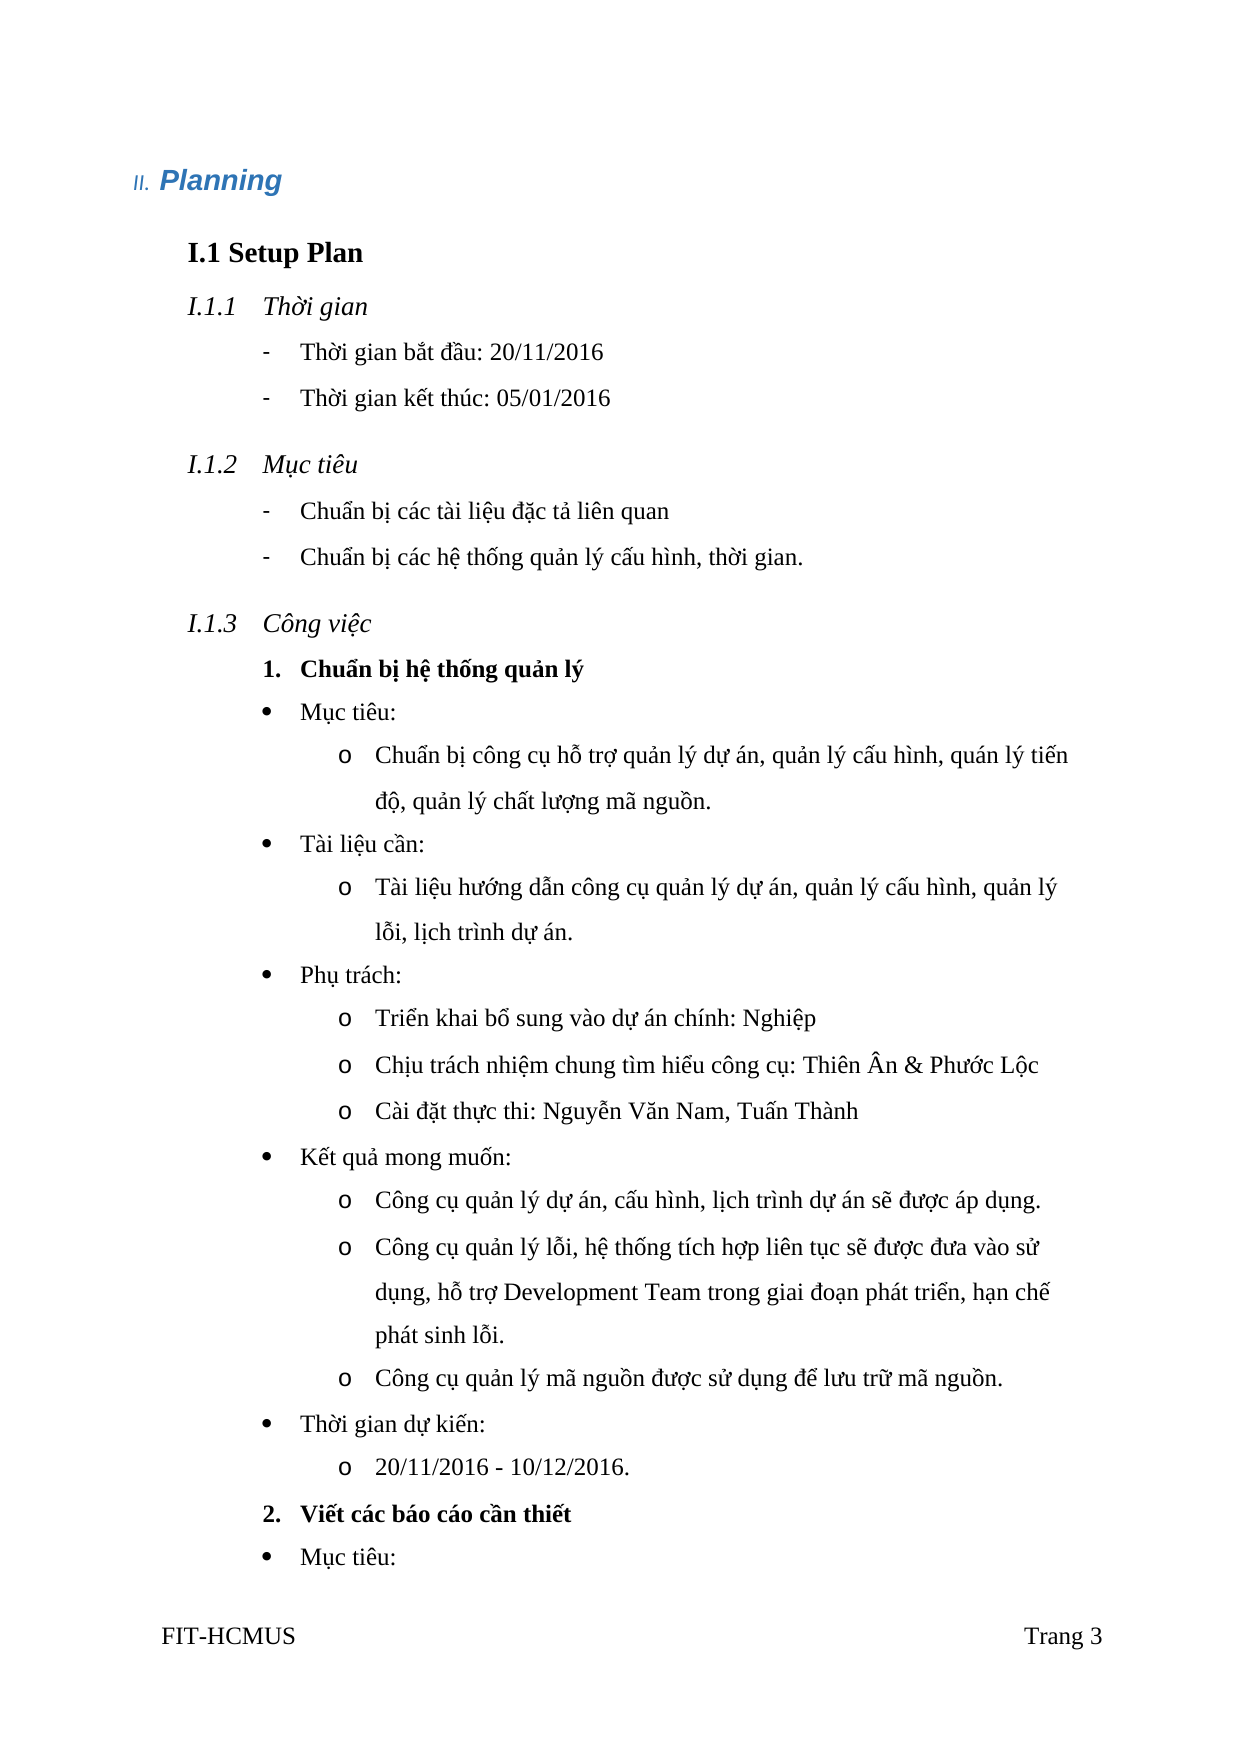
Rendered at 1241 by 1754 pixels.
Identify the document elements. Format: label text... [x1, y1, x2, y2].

list Chịu trách nhiệm chung tìm hiểu công cụ: Thiên Ân & Phước Lộc [337, 1050, 1090, 1081]
list Cài đặt thực thi: Nguyễn Văn Nam, Tuấn Thành [337, 1096, 1090, 1127]
list Chuẩn bị công cụ hỗ trợ quản lý dự án, quản lý cấu hình, quán lý tiến độ, quản lý chất lượng mã nguồn. [337, 741, 1090, 814]
list Công cụ quản lý mã nguồn được sử dụng để lưu trữ mã nguồn. [337, 1363, 1090, 1394]
list Tài liệu cần: [262, 829, 1090, 858]
list Kết quả mong muốn: [262, 1142, 1090, 1171]
list Mục tiêu: [262, 697, 1090, 726]
list Viết các báo cáo cần thiết [262, 1499, 1090, 1527]
subtitle Mục tiêu [187, 449, 1090, 480]
list Thời gian bắt đầu: 20/11/2016 [262, 336, 1090, 367]
list Công cụ quản lý dự án, cấu hình, lịch trình dự án sẽ được áp dụng. [337, 1185, 1090, 1216]
subtitle Setup Plan [187, 235, 1090, 269]
subtitle Công việc [187, 608, 1090, 639]
list Mục tiêu: [262, 1542, 1090, 1571]
list Công cụ quản lý lỗi, hệ thống tích hợp liên tục sẽ được đưa vào sử dụng, hỗ trợ Development Team trong giai đoạn phát triển, hạn chế phát sinh lỗi. [337, 1232, 1090, 1349]
list Thời gian dự kiến: [262, 1409, 1090, 1438]
list Triển khai bổ sung vào dự án chính: Nghiệp [337, 1003, 1090, 1034]
subtitle Planning [150, 162, 1090, 196]
subtitle Thời gian [187, 290, 1090, 321]
list Chuẩn bị hệ thống quản lý [262, 654, 1090, 683]
list Tài liệu hướng dẫn công cụ quản lý dự án, quản lý cấu hình, quản lý lỗi, lịch trình dự án. [337, 872, 1090, 946]
list Chuẩn bị các tài liệu đặc tả liên quan [262, 495, 1090, 526]
list Chuẩn bị các hệ thống quản lý cấu hình, thời gian. [262, 541, 1090, 572]
list Thời gian kết thúc: 05/01/2016 [262, 382, 1090, 413]
list 20/11/2016 - 10/12/2016. [337, 1452, 1090, 1483]
list Phụ trách: [262, 960, 1090, 989]
